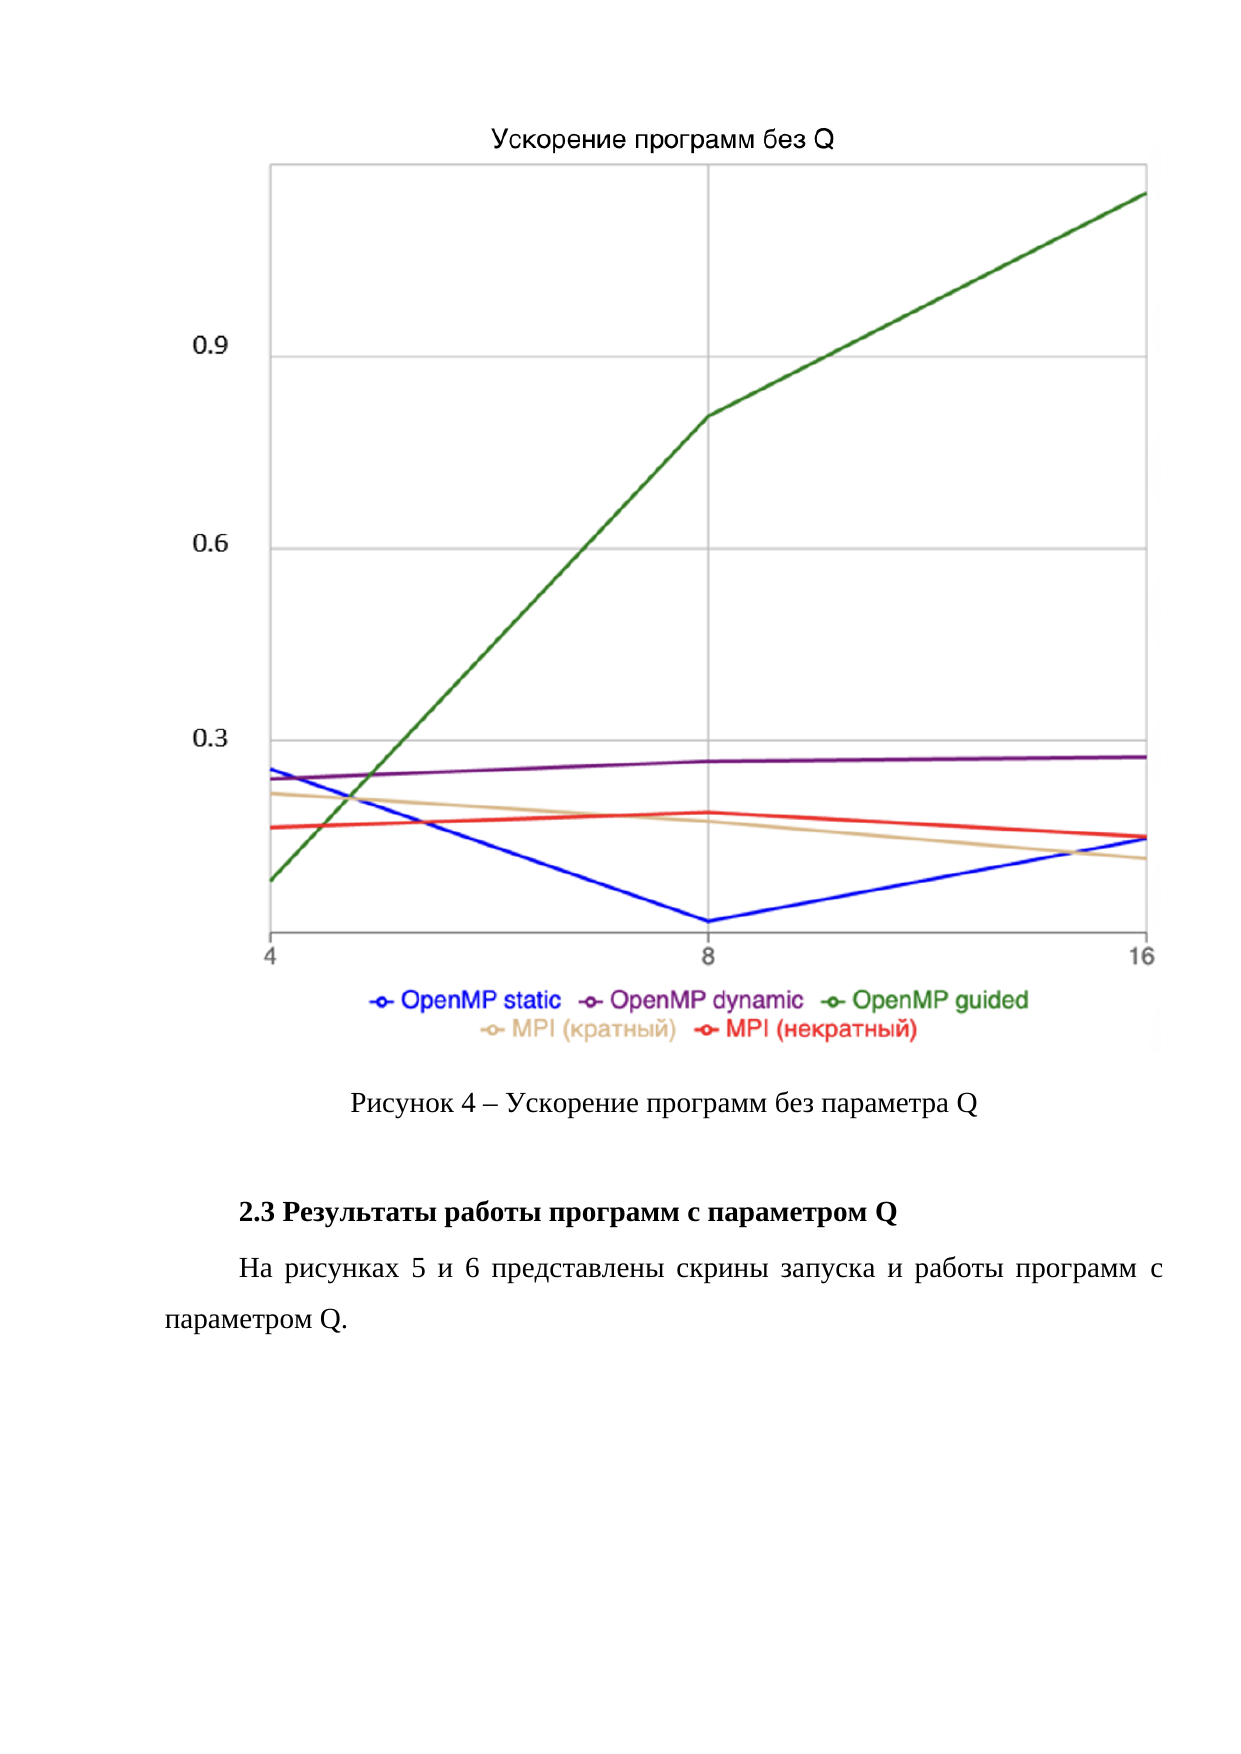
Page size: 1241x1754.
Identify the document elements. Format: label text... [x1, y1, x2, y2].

picture [164, 110, 1164, 1069]
text Рисунок 4 – Ускорение программ без параметра Q [164, 1085, 1163, 1118]
text 2.3 Результаты работы программ с параметром Q [238, 1194, 1163, 1227]
text На рисунках 5 и 6 представлены скрины запуска и работы программ с параметром Q. [164, 1250, 1163, 1334]
